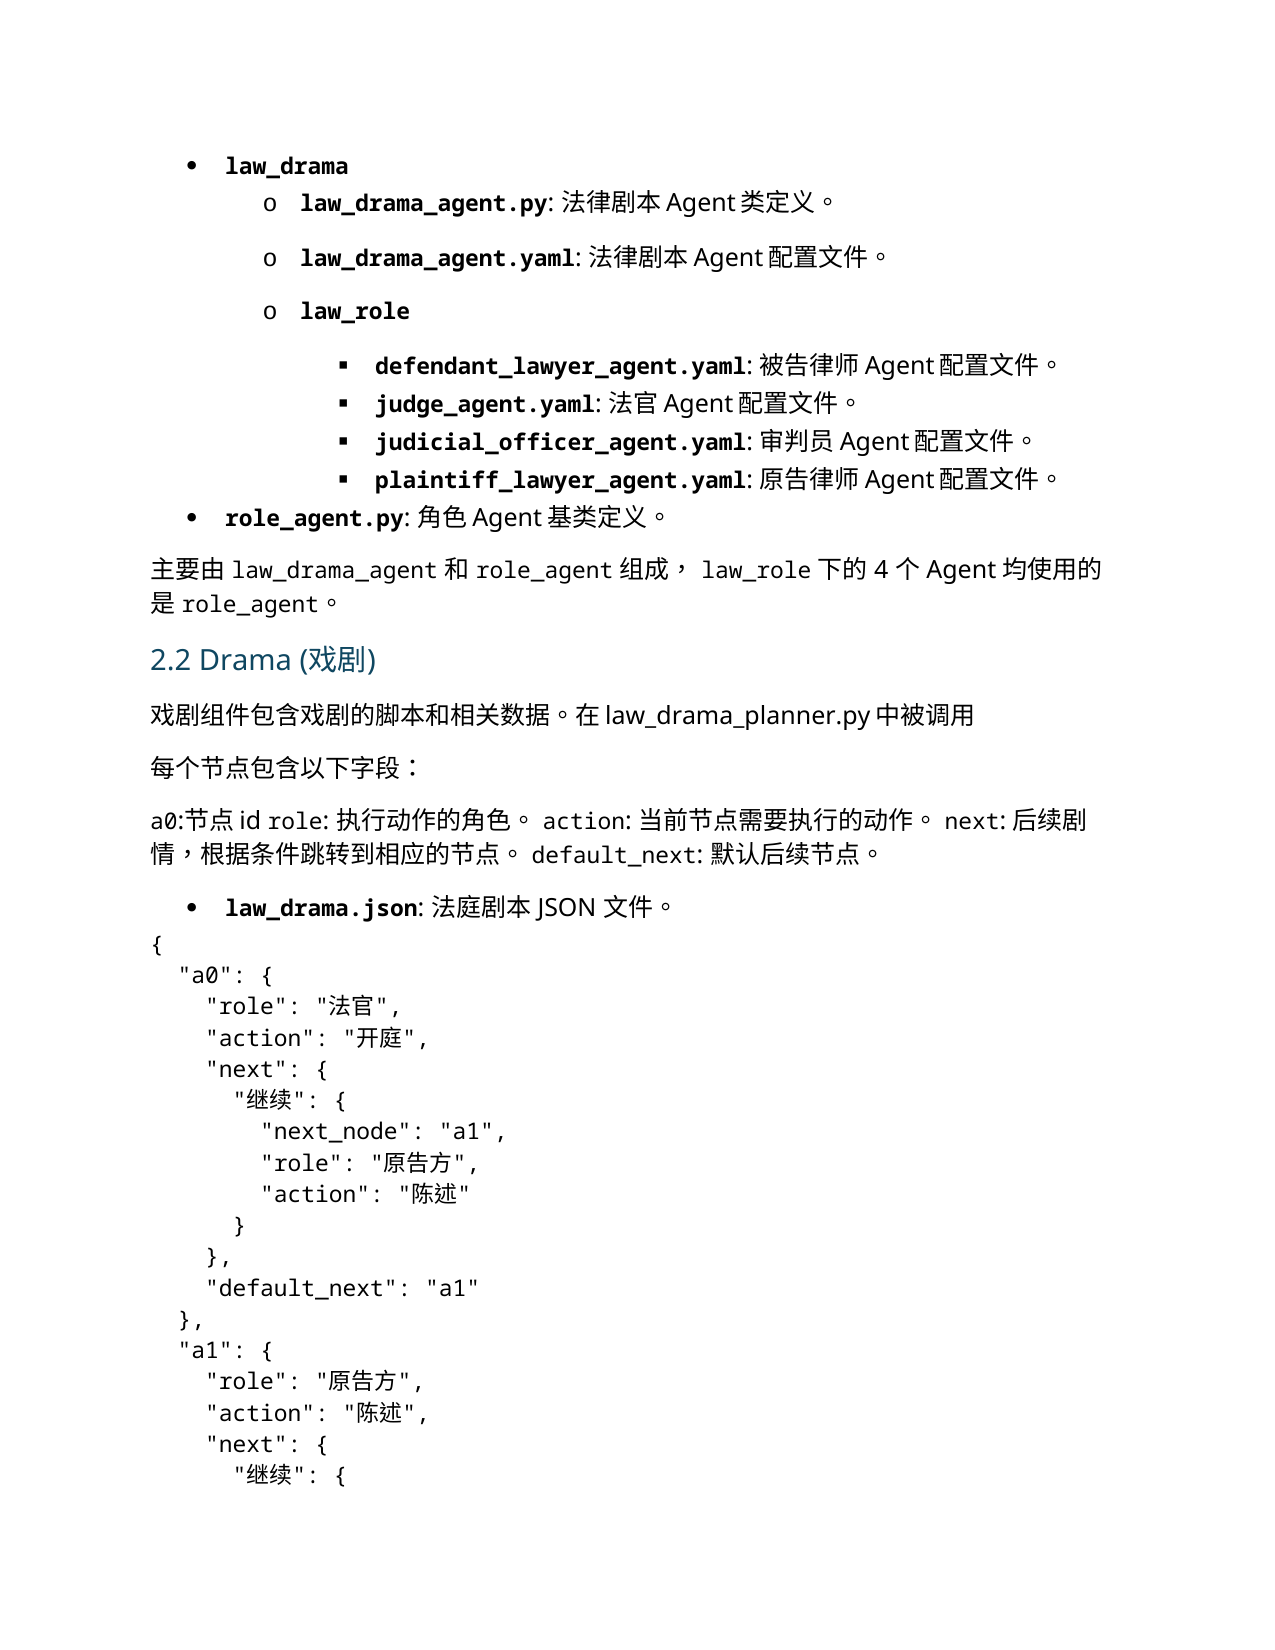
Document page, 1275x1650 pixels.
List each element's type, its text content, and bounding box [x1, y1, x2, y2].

list plaintiff_lawyer_agent.yaml: 原告律师Agent配置文件。 [337, 461, 1125, 496]
list law_role [262, 295, 1125, 327]
list role_agent.py: 角色Agent基类定义。 [187, 499, 1125, 533]
text 主要由 law_drama_agent 和 role_agent 组成， law_role 下的 4 个 Agent 均使用的是 role_agent。 [150, 552, 1125, 620]
list law_drama_agent.py: 法律剧本Agent类定义。 [262, 185, 1125, 219]
text 戏剧组件包含戏剧的脚本和相关数据。在law_drama_planner.py中被调用 [150, 697, 1125, 731]
text 每个节点包含以下字段： [150, 750, 1125, 784]
list law_drama.json: 法庭剧本 JSON 文件。 [187, 890, 1125, 924]
list judicial_officer_agent.yaml: 审判员Agent配置文件。 [337, 424, 1125, 458]
subtitle 2.2 Drama (戏剧) [150, 639, 1125, 679]
list defendant_lawyer_agent.yaml: 被告律师Agent配置文件。 [337, 348, 1125, 382]
list judge_agent.yaml: 法官Agent配置文件。 [337, 386, 1125, 420]
list law_drama [187, 150, 1125, 181]
text a0:节点id role: 执行动作的角色。 action: 当前节点需要执行的动作。 next: 后续剧情，根据条件跳转到相应的节点。 default_next: 默认后续节点。 [150, 803, 1125, 871]
list law_drama_agent.yaml: 法律剧本Agent配置文件。 [262, 240, 1125, 274]
